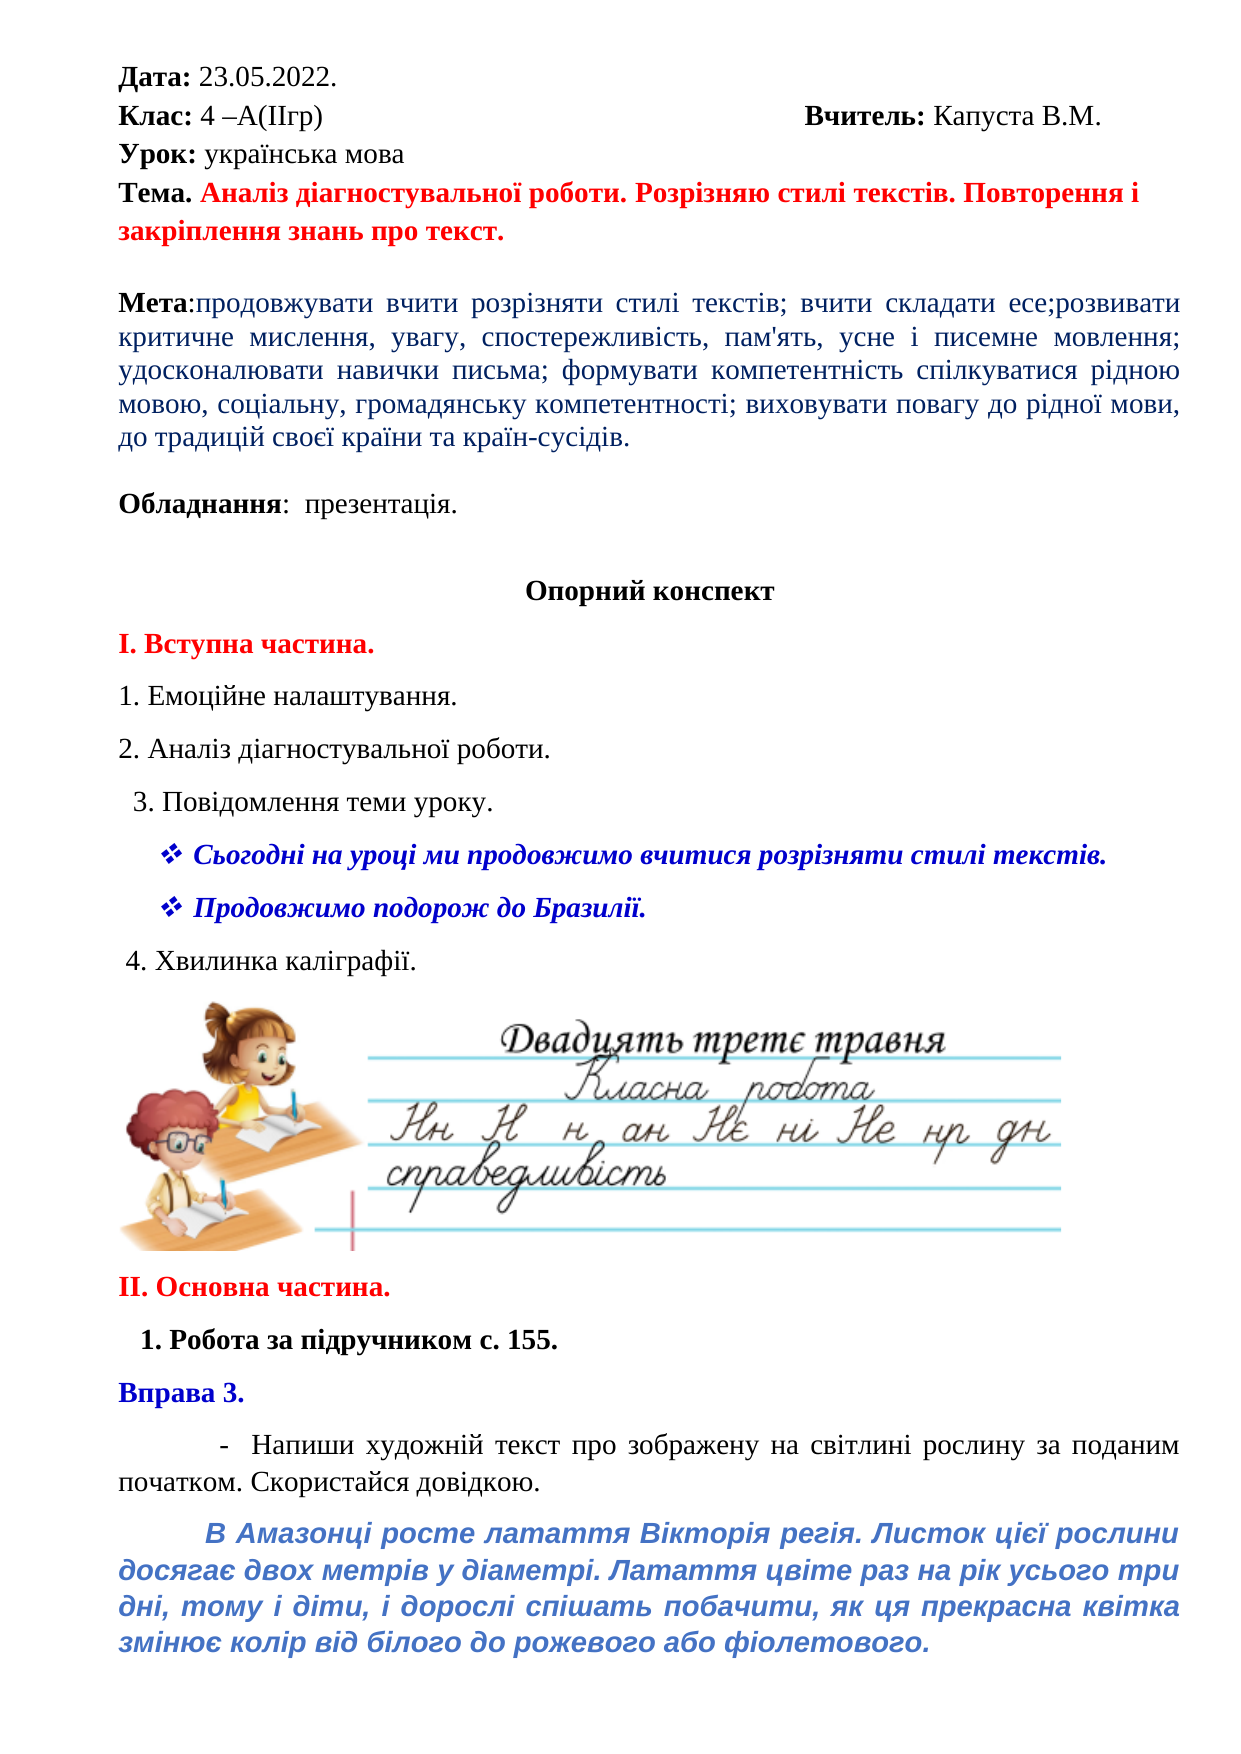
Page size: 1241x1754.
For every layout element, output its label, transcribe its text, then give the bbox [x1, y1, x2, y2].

text 1. Робота за підручником с. 155. [118, 1322, 1181, 1355]
text Обладнання: презентація. [118, 487, 1181, 520]
text 1. Емоційне налаштування. [118, 678, 1181, 712]
text І. Вступна частина. [118, 626, 1181, 659]
text 4. Хвилинка каліграфії. [118, 943, 1181, 976]
picture [118, 995, 1062, 1251]
text Клас: 4 –А(ІІгр) Вчитель: Капуста В.М. [118, 98, 1139, 131]
text Вправа 3. [118, 1375, 1181, 1408]
text Мета:продовжувати вчити розрізняти стилі текстів; вчити складати есе;розвивати критичне мислення, увагу, спостережливість, пам'ять, усне і писемне мовлення; удосконалювати навички письма; формувати компетентність спілкуватися рідною мовою, соціальну, громадянську компетентності; виховувати повагу до рідної мови, до традицій своєї країни та країн-сусідів. [118, 285, 1181, 453]
text - Напиши художній текст про зображену на світлині рослину за поданим початком. Скористайся довідкою. [118, 1427, 1181, 1497]
list Продовжимо подорож до Бразилії. [156, 890, 1181, 923]
list Сьогодні на уроці ми продовжимо вчитися розрізняти стилі текстів. [156, 837, 1181, 871]
text Тема. Аналіз діагностувальної роботи. Розрізняю стилі текстів. Повторення і закріплення знань про текст. [118, 175, 1139, 247]
text Дата: 23.05.2022. [118, 59, 1139, 93]
text ІІ. Основна частина. [118, 1269, 1181, 1303]
text Опорний конспект [118, 573, 1181, 606]
text Урок: українська мова [118, 136, 1139, 170]
text 2. Аналіз діагностувальної роботи. [118, 731, 1181, 765]
text В Амазонці росте латаття Вікторія регія. Листок цієї рослини досягає двох метрів у діаметрі. Латаття цвіте раз на рік усього три дні, тому і діти, і дорослі спішать побачити, як ця прекрасна квітка змінює колір від білого до рожевого або фіолетового. [118, 1516, 1181, 1658]
text 3. Повідомлення теми уроку. [118, 784, 1181, 818]
